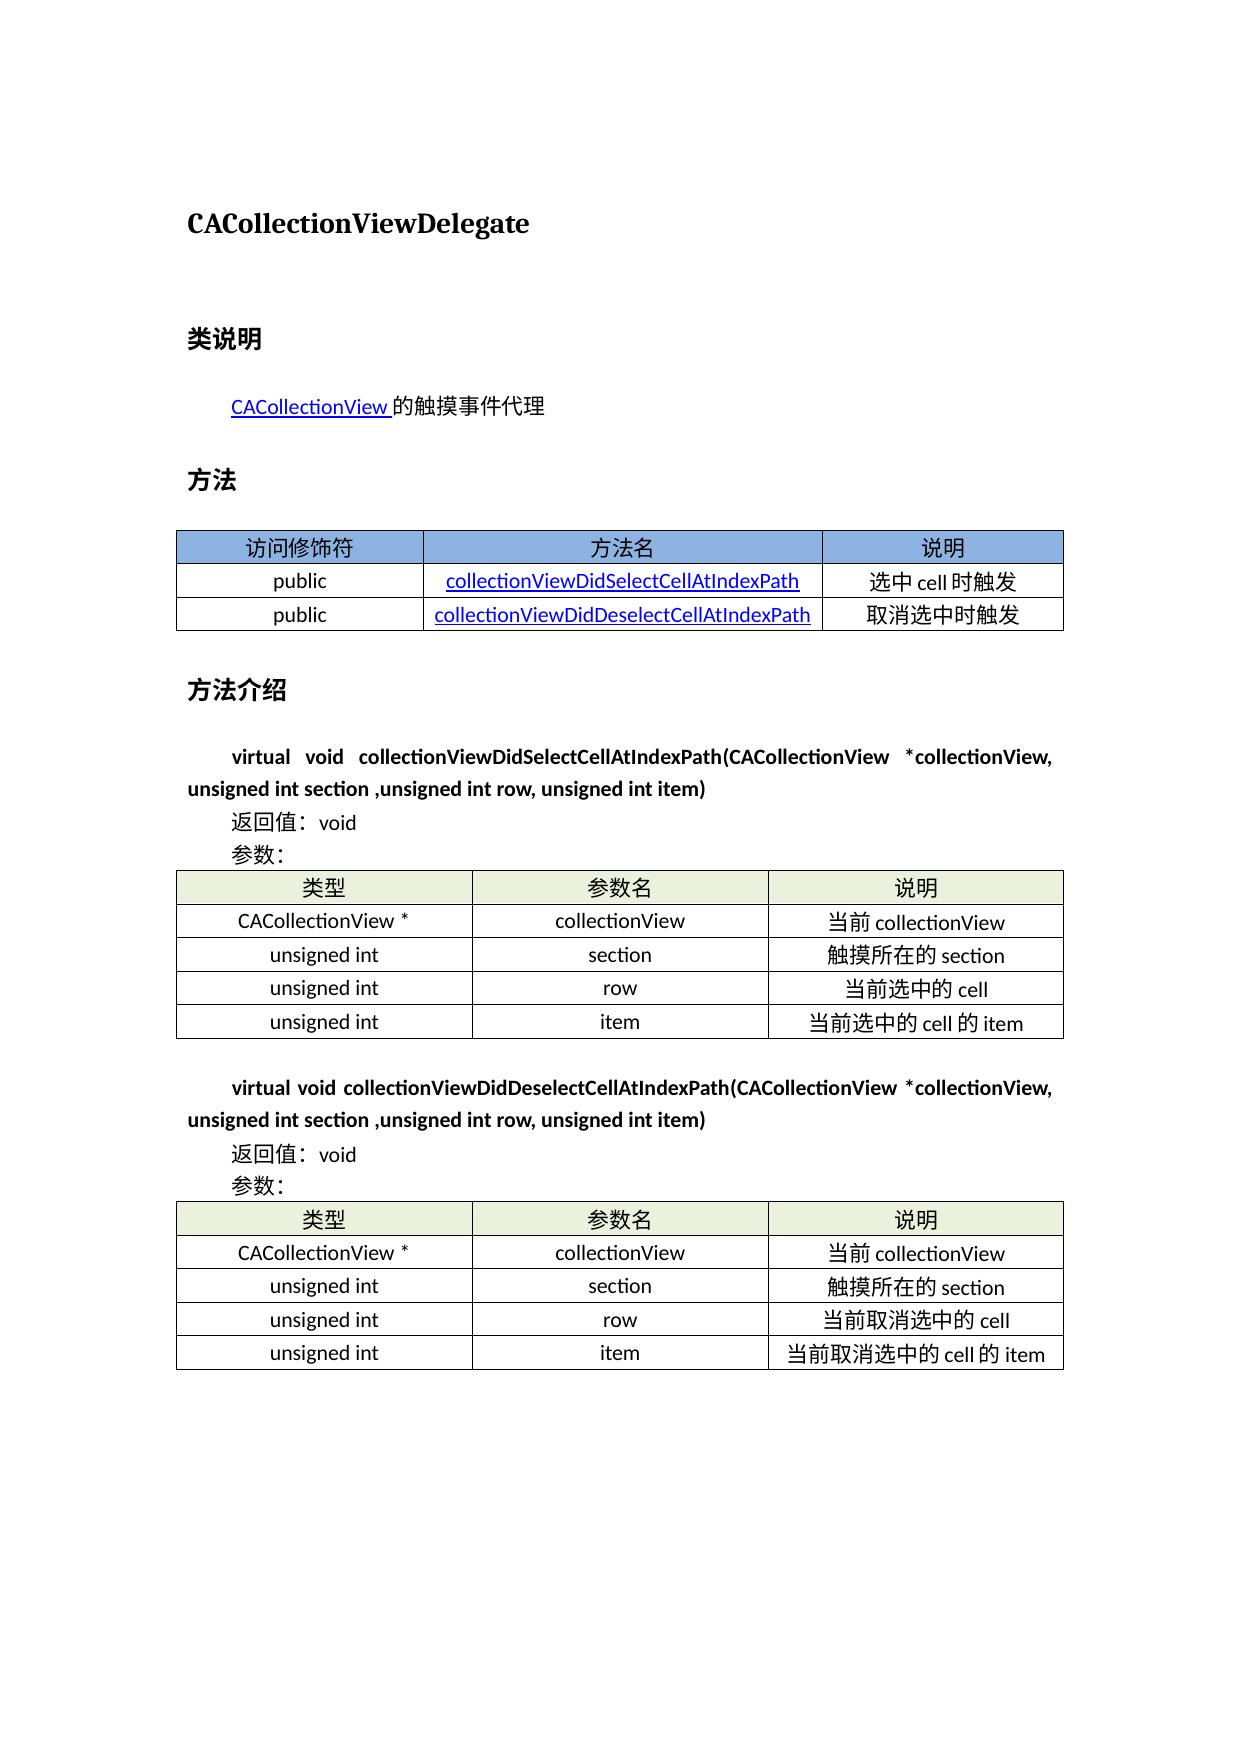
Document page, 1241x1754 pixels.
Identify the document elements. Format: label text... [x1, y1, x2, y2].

text 参数： [187, 1169, 1053, 1201]
table_cell row [473, 972, 768, 1004]
table_cell section [473, 1269, 768, 1302]
table_cell 当前选中的cell的item [769, 1005, 1063, 1038]
table_header 说明 [769, 1202, 1063, 1235]
subtitle CACollectionViewDelegate [187, 191, 1053, 256]
table_header 说明 [823, 531, 1063, 563]
table_cell 当前collectionView [769, 905, 1063, 937]
table_header 访问修饰符 [177, 531, 423, 563]
table_cell 选中cell时触发 [823, 564, 1063, 597]
subtitle 方法介绍 [187, 656, 1053, 721]
table_header 方法名 [424, 531, 822, 563]
table_cell 取消选中时触发 [823, 598, 1063, 630]
table_cell 当前取消选中的cell的item [769, 1336, 1063, 1369]
table_cell public [177, 598, 423, 630]
text virtual void collectionViewDidDeselectCellAtIndexPath(CACollectionView *collectionView, unsigned int section ,unsigned int row, unsigned int item) [187, 1071, 1053, 1136]
table_header 说明 [769, 871, 1063, 903]
table_header 类型 [177, 871, 472, 903]
text 返回值：void [187, 805, 1053, 837]
table_cell unsigned int [177, 1336, 472, 1369]
table_cell row [473, 1303, 768, 1335]
table_cell section [473, 938, 768, 971]
table_cell unsigned int [177, 972, 472, 1004]
table_cell 触摸所在的section [769, 938, 1063, 971]
table_cell CACollectionView * [177, 905, 472, 937]
text 参数： [187, 837, 1053, 870]
table_cell unsigned int [177, 938, 472, 971]
table_cell collectionViewDidDeselectCellAtIndexPath [424, 598, 822, 630]
text CACollectionView的触摸事件代理 [187, 389, 1053, 421]
table_header 参数名 [473, 1202, 768, 1235]
table_cell collectionViewDidSelectCellAtIndexPath [424, 564, 822, 597]
subtitle 类说明 [187, 305, 1053, 370]
table_header 类型 [177, 1202, 472, 1235]
table_cell collectionView [473, 1236, 768, 1268]
table_cell collectionView [473, 905, 768, 937]
table_cell unsigned int [177, 1005, 472, 1038]
table_cell item [473, 1005, 768, 1038]
table_cell 当前collectionView [769, 1236, 1063, 1268]
table_header 参数名 [473, 871, 768, 903]
table_cell unsigned int [177, 1303, 472, 1335]
table_cell 当前取消选中的cell [769, 1303, 1063, 1335]
table_cell item [473, 1336, 768, 1369]
table_cell 触摸所在的section [769, 1269, 1063, 1302]
table_cell 当前选中的cell [769, 972, 1063, 1004]
table_cell public [177, 564, 423, 597]
table_cell unsigned int [177, 1269, 472, 1302]
text 返回值：void [187, 1136, 1053, 1169]
subtitle 方法 [187, 446, 1053, 511]
text virtual void collectionViewDidSelectCellAtIndexPath(CACollectionView *collectionView, unsigned int section ,unsigned int row, unsigned int item) [187, 740, 1053, 805]
table_cell CACollectionView * [177, 1236, 472, 1268]
